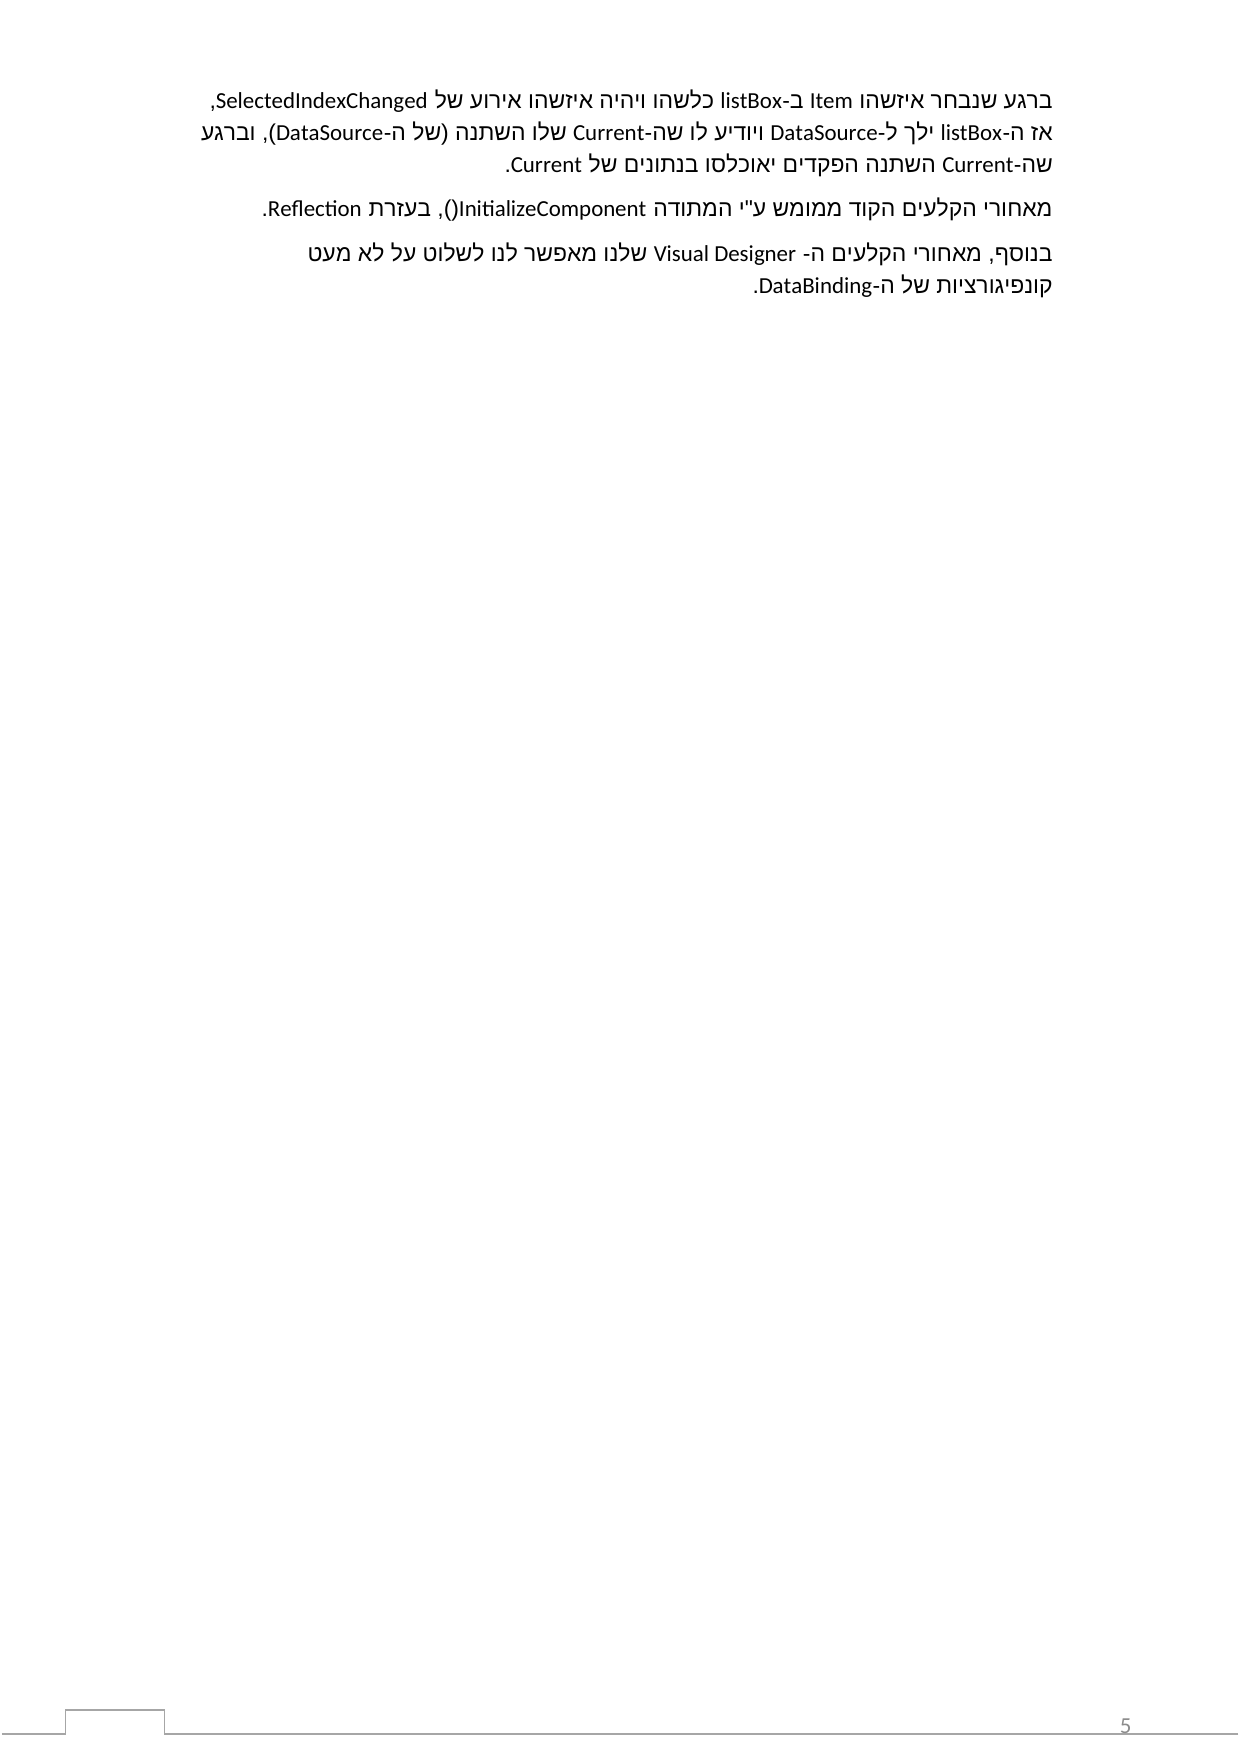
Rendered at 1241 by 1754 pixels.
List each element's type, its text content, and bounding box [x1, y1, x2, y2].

text מאחורי הקלעים הקוד ממומש ע"י המתודה InitializeComponent(), בעזרת Reflection. [187, 194, 1053, 222]
text ברגע שנבחר איזשהו Item ב-listBox כלשהו ויהיה איזשהו אירוע של SelectedIndexChanged, אז ה-listBox ילך ל-DataSource ויודיע לו שה-Current שלו השתנה (של ה-DataSource), וברגע שה-Current השתנה הפקדים יאוכלסו בנתונים של Current. [187, 86, 1053, 178]
text בנוסף, מאחורי הקלעים ה- Visual Designer שלנו מאפשר לנו לשלוט על לא מעט קונפיגורציות של ה-DataBinding. [187, 239, 1053, 299]
